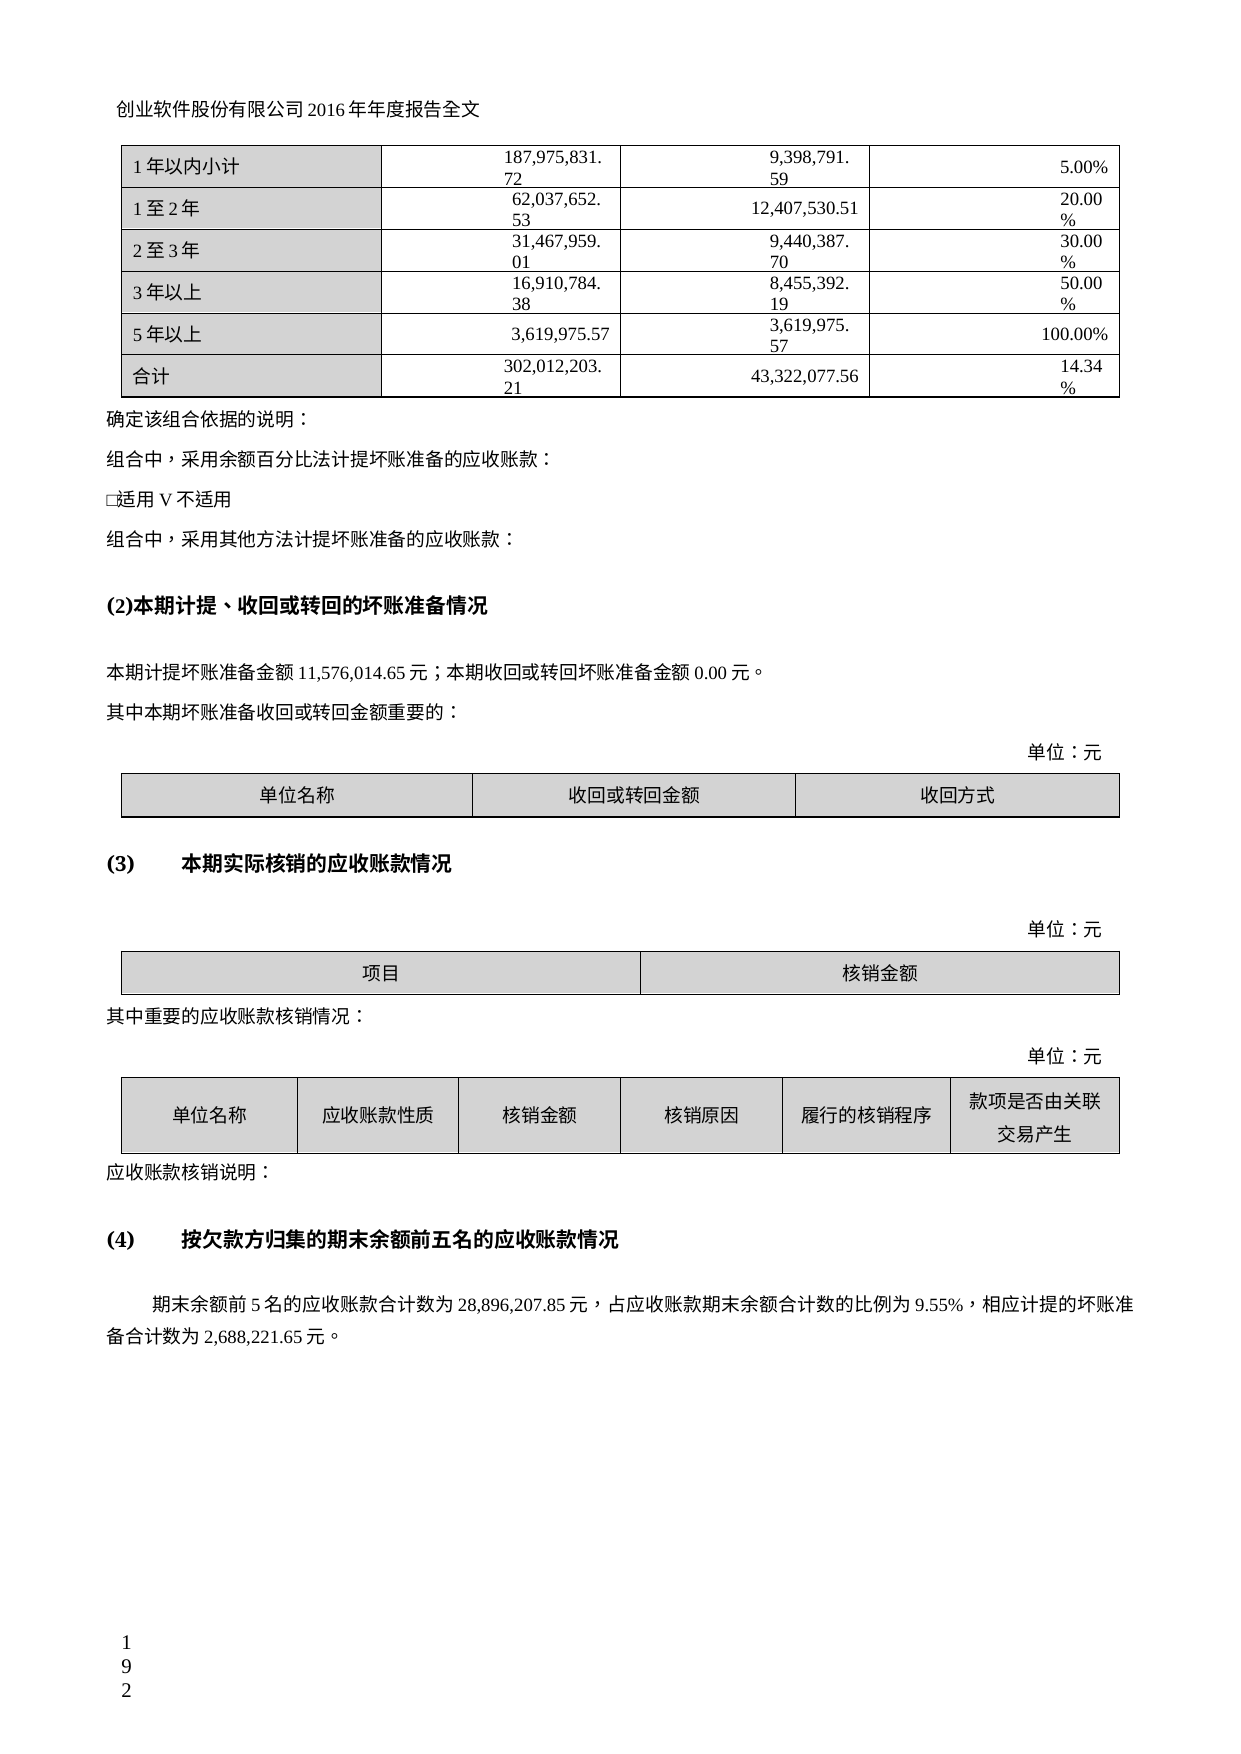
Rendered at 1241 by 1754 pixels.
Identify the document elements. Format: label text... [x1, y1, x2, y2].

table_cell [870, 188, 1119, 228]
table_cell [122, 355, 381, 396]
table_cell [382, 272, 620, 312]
text 确定该组合依据的说明： [106, 406, 1134, 431]
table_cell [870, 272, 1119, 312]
list 本期实际核销的应收账款情况 [106, 849, 1134, 877]
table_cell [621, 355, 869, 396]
text 应收账款核销说明： [106, 1153, 1134, 1186]
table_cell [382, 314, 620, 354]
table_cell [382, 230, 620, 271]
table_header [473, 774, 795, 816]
text 单位：元 [1027, 917, 1134, 942]
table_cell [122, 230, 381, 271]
text □适用V不适用 [106, 486, 1134, 512]
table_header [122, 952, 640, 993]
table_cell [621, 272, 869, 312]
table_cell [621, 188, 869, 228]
text 本期计提坏账准备金额11,576,014.65元；本期收回或转回坏账准备金额0.00元。 [106, 659, 1134, 685]
text 期末余额前5名的应收账款合计数为28,896,207.85元，占应收账款期末余额合计数的比例为9.55%，相应计提的坏账准 备合计数为2,688,221.65元。 [106, 1285, 1134, 1350]
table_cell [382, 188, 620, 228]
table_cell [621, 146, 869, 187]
text 其中重要的应收账款核销情况： [106, 1003, 1134, 1028]
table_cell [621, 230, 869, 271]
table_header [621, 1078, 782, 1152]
list 按欠款方归集的期末余额前五名的应收账款情况 [106, 1226, 1134, 1254]
text 组合中，采用余额百分比法计提坏账准备的应收账款： [106, 446, 1134, 471]
text 其中本期坏账准备收回或转回金额重要的： [106, 699, 1134, 725]
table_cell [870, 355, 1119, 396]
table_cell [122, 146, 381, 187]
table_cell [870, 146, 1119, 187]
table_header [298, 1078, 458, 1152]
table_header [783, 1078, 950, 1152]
text 单位：元 [1027, 739, 1134, 765]
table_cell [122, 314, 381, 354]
text (2)本期计提、收回或转回的坏账准备情况 [106, 591, 1134, 620]
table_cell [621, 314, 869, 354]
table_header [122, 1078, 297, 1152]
text 单位：元 [1027, 1043, 1134, 1068]
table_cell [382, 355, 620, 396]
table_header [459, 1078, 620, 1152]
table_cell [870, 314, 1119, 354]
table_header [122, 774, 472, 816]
text 组合中，采用其他方法计提坏账准备的应收账款： [106, 526, 1134, 552]
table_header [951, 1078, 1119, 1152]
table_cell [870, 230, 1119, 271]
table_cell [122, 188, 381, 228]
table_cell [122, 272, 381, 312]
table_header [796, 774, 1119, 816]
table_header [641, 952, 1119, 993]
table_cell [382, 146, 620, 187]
